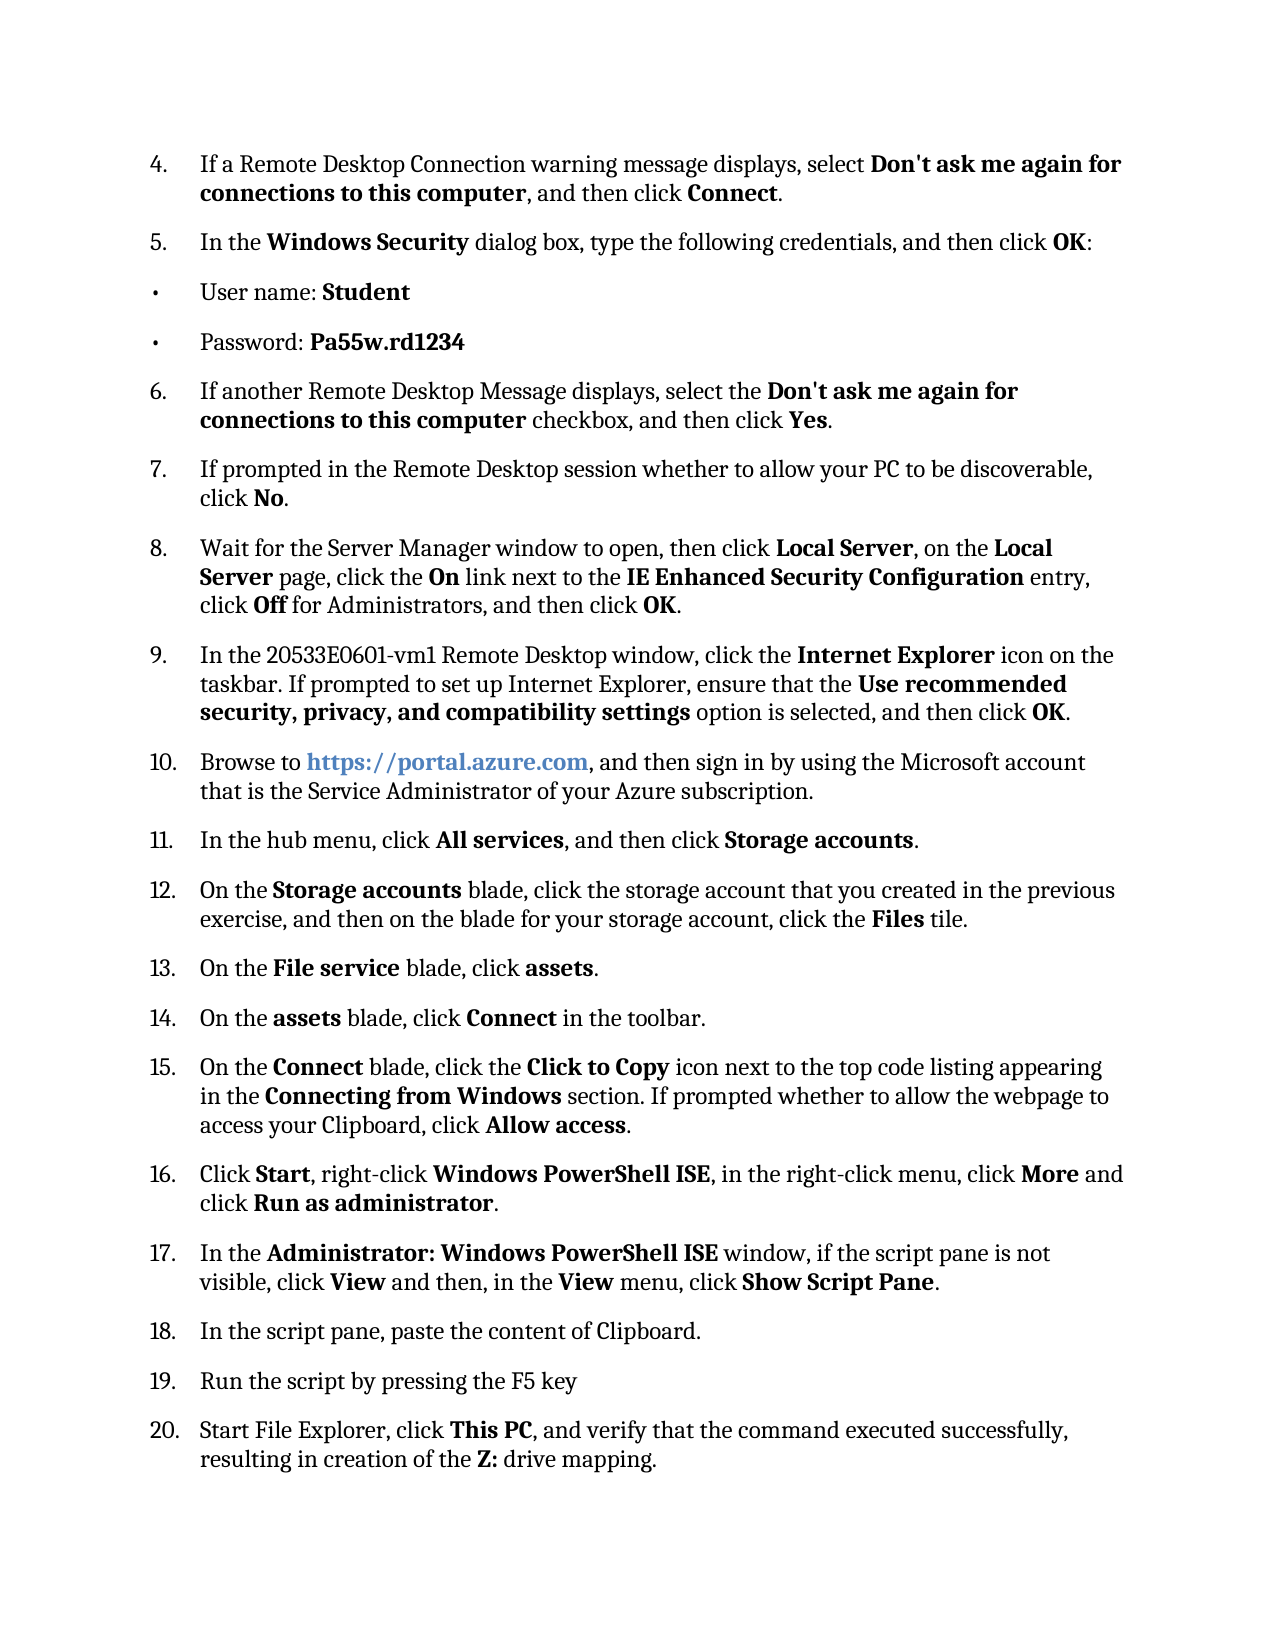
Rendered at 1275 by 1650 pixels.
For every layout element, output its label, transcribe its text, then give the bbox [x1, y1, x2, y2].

list In the hub menu, click All services, and then click Storage accounts. [150, 826, 1125, 855]
list If prompted in the Remote Desktop session whether to allow your PC to be discoverable, click No. [150, 455, 1125, 513]
list In the script pane, paste the content of Clipboard. [150, 1317, 1125, 1346]
list Click Start, right-click Windows PowerShell ISE, in the right-click menu, click More and click Run as administrator. [150, 1160, 1125, 1218]
list User name: Student [150, 278, 1125, 307]
list In the Administrator: Windows PowerShell ISE window, if the script pane is not visible, click View and then, in the View menu, click Show Script Pane. [150, 1239, 1125, 1296]
list On the File service blade, click assets. [150, 954, 1125, 983]
list Start File Explorer, click This PC, and verify that the command executed successfully, resulting in creation of the Z: drive mapping. [150, 1416, 1125, 1474]
list In the Windows Security dialog box, type the following credentials, and then click OK: [150, 228, 1125, 257]
list Browse to https://portal.azure.com, and then sign in by using the Microsoft account that is the Service Administrator of your Azure subscription. [150, 748, 1125, 805]
list In the 20533E0601-vm1 Remote Desktop window, click the Internet Explorer icon on the taskbar. If prompted to set up Internet Explorer, ensure that the Use recommended security, privacy, and compatibility settings option is selected, and then click OK. [150, 641, 1125, 727]
list On the assets blade, click Connect in the toolbar. [150, 1004, 1125, 1032]
list On the Storage accounts blade, click the storage account that you created in the previous exercise, and then on the blade for your storage account, click the Files tile. [150, 876, 1125, 933]
list If a Remote Desktop Connection warning message displays, select Don't ask me again for connections to this computer, and then click Connect. [150, 150, 1125, 207]
list Wait for the Server Manager window to open, then click Local Server, on the Local Server page, click the On link next to the IE Enhanced Security Configuration entry, click Off for Administrators, and then click OK. [150, 534, 1125, 620]
list On the Connect blade, click the Click to Copy icon next to the top code listing appearing in the Connecting from Windows section. If prompted whether to allow the webpage to access your Clipboard, click Allow access. [150, 1053, 1125, 1139]
list Run the script by pressing the F5 key [150, 1367, 1125, 1395]
list If another Remote Desktop Message displays, select the Don't ask me again for connections to this computer checkbox, and then click Yes. [150, 377, 1125, 434]
list Password: Pa55w.rd1234 [150, 327, 1125, 356]
